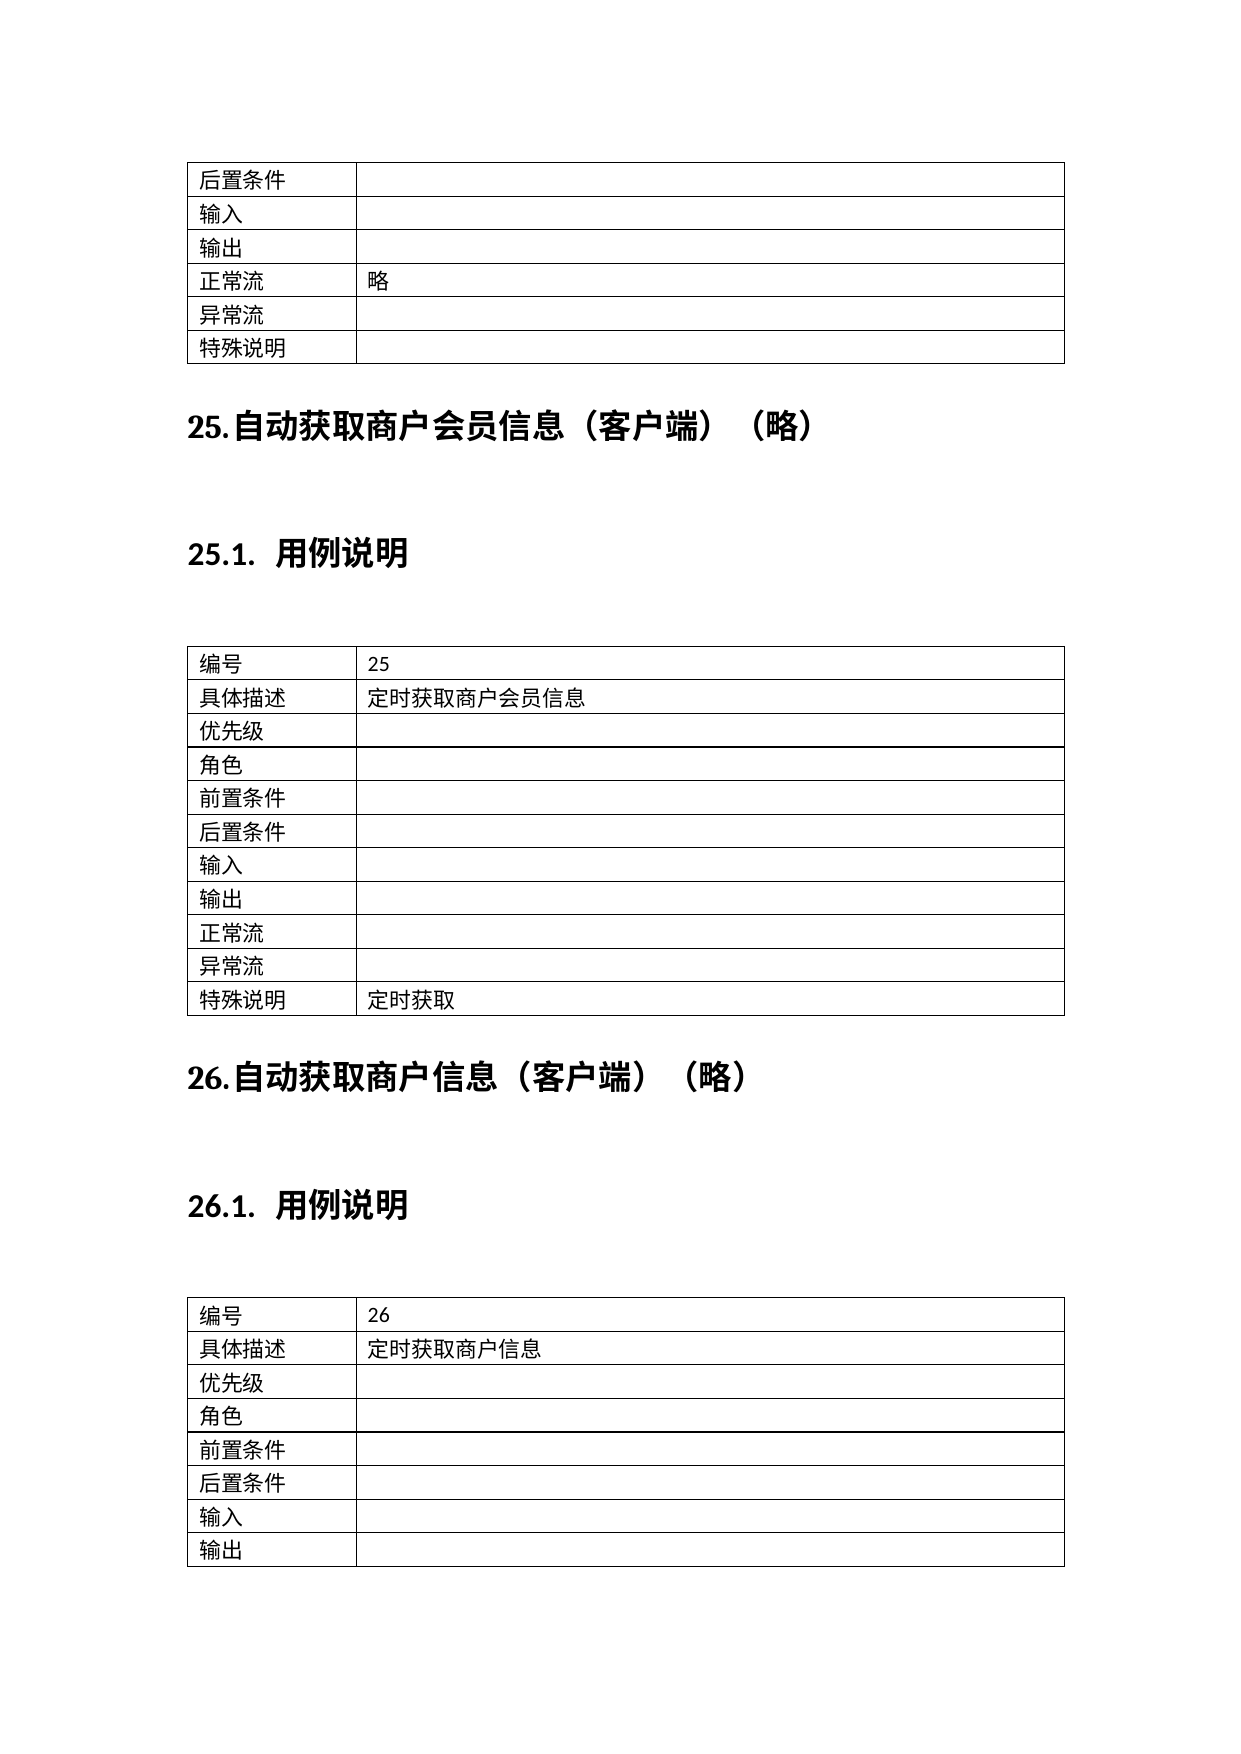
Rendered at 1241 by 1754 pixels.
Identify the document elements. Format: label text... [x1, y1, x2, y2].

table_header 编号 [188, 1298, 356, 1331]
table_header 26 [357, 1298, 1064, 1331]
table_cell [357, 714, 1064, 746]
table_cell [357, 915, 1064, 948]
table_cell 正常流 [188, 264, 356, 296]
table_cell 异常流 [188, 297, 356, 330]
table_cell 正常流 [188, 915, 356, 948]
subtitle 用例说明 [187, 1170, 1053, 1235]
table_cell 具体描述 [188, 680, 356, 713]
table_cell 定时获取商户会员信息 [357, 680, 1064, 713]
subtitle 自动获取商户会员信息（客户端）（略） [187, 391, 1053, 456]
table_cell 后置条件 [188, 163, 356, 196]
table_cell [357, 1500, 1064, 1532]
table_cell [357, 197, 1064, 229]
table_cell [357, 1466, 1064, 1498]
table_cell 角色 [188, 1399, 356, 1431]
table_cell 输入 [188, 197, 356, 229]
table_cell 输入 [188, 1500, 356, 1532]
table_cell [357, 949, 1064, 981]
table_cell 具体描述 [188, 1332, 356, 1364]
table_cell [357, 1533, 1064, 1566]
table_cell [357, 1399, 1064, 1431]
table_cell [357, 815, 1064, 847]
table_cell 后置条件 [188, 815, 356, 847]
table_cell 角色 [188, 748, 356, 780]
table_cell 后置条件 [188, 1466, 356, 1498]
table_cell [357, 748, 1064, 780]
table_header 编号 [188, 647, 356, 679]
subtitle 用例说明 [187, 518, 1053, 583]
table_cell 前置条件 [188, 781, 356, 813]
table_cell 输出 [188, 1533, 356, 1566]
table_cell [357, 163, 1064, 196]
table_cell 定时获取商户信息 [357, 1332, 1064, 1364]
table_cell 特殊说明 [188, 982, 356, 1015]
table_cell 特殊说明 [188, 331, 356, 363]
table_cell 定时获取 [357, 982, 1064, 1015]
table_cell 输入 [188, 848, 356, 881]
table_cell [357, 1433, 1064, 1465]
table_cell 输出 [188, 882, 356, 914]
table_cell 优先级 [188, 1365, 356, 1398]
table_cell [357, 297, 1064, 330]
table_cell [357, 331, 1064, 363]
table_cell 输出 [188, 230, 356, 263]
table_cell 优先级 [188, 714, 356, 746]
table_cell 前置条件 [188, 1433, 356, 1465]
table_header 25 [357, 647, 1064, 679]
table_cell [357, 848, 1064, 881]
table_cell [357, 230, 1064, 263]
table_cell 略 [357, 264, 1064, 296]
subtitle 自动获取商户信息（客户端）（略） [187, 1043, 1053, 1108]
table_cell [357, 781, 1064, 813]
table_cell [357, 1365, 1064, 1398]
table_cell 异常流 [188, 949, 356, 981]
table_cell [357, 882, 1064, 914]
